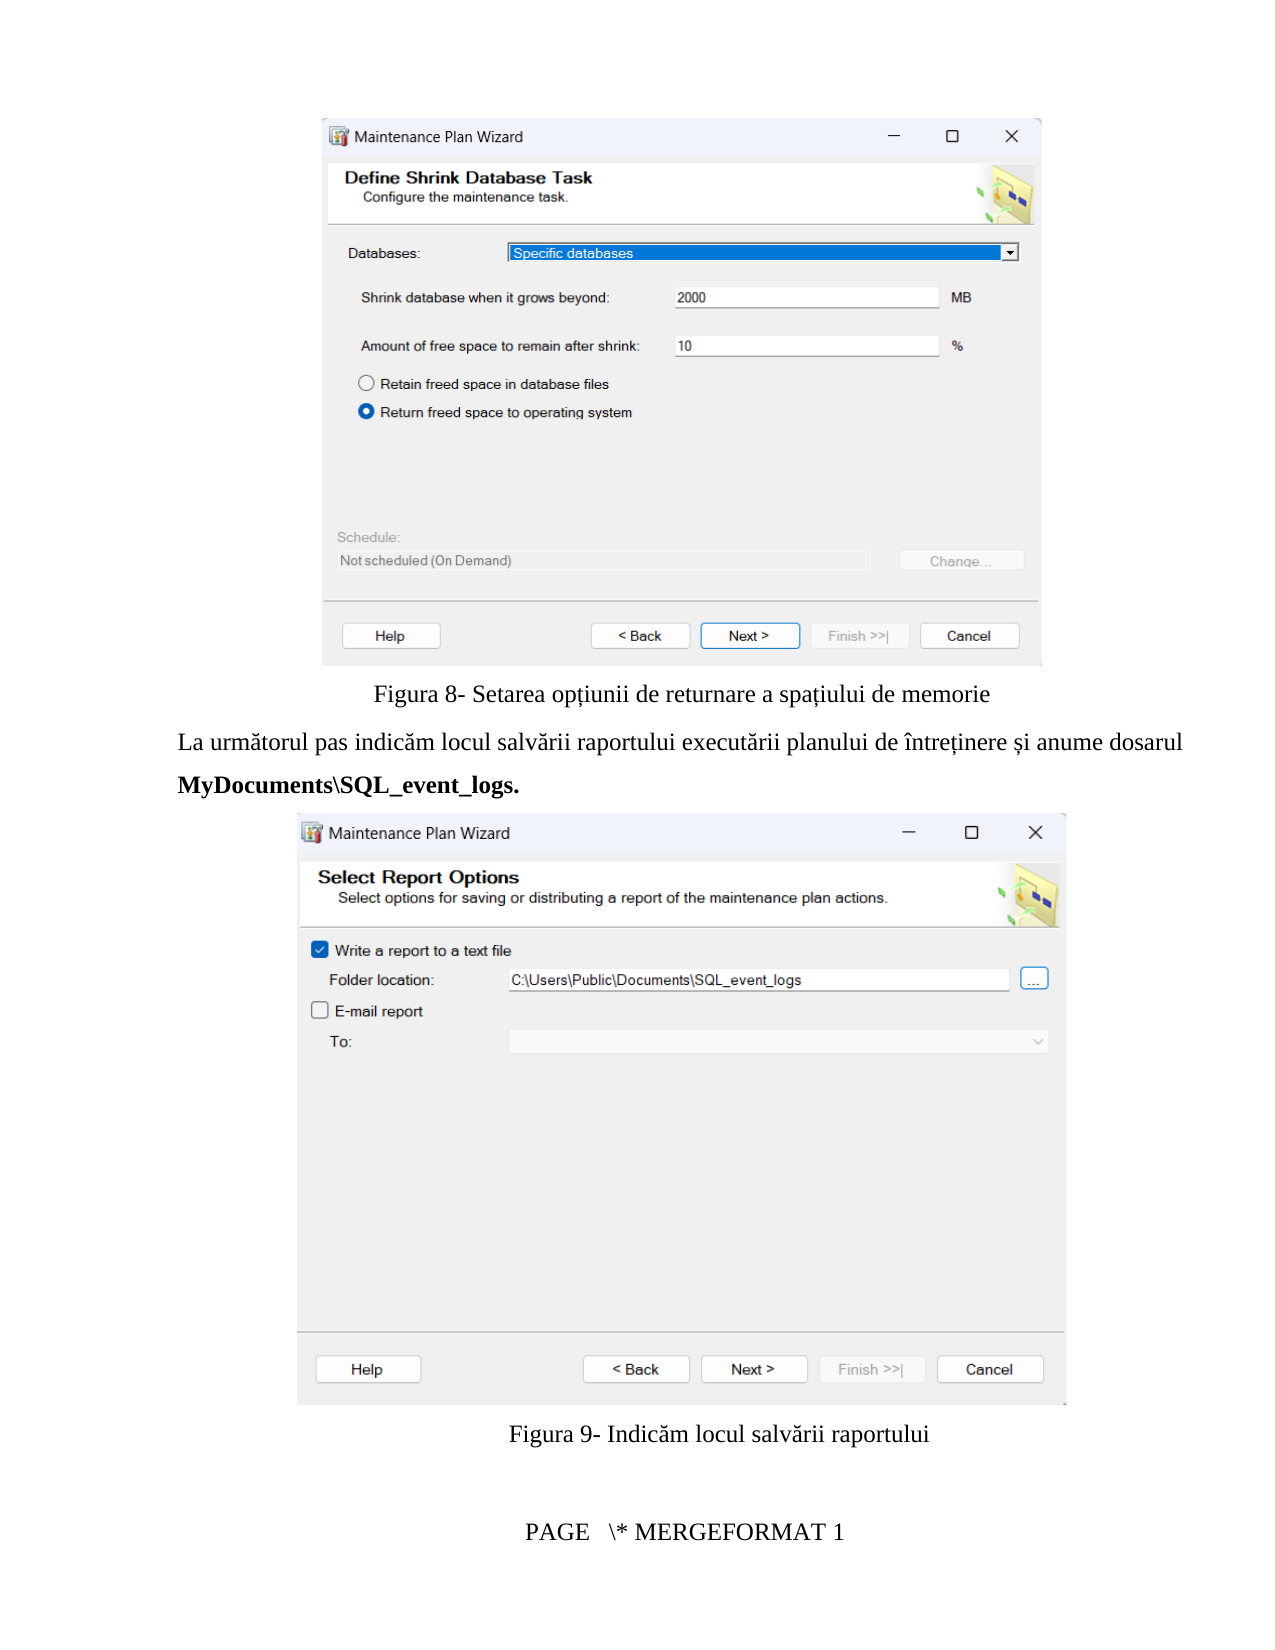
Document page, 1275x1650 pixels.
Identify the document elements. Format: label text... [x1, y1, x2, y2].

picture [321, 118, 1042, 666]
text Figura 8- Setarea opțiunii de returnare a spațiului de memorie [177, 679, 1186, 708]
text Figura 9- Indicăm locul salvării raportului [177, 1419, 1186, 1448]
picture [297, 813, 1067, 1405]
text La următorul pas indicăm locul salvării raportului executării planului de întreținere și anume dosarul MyDocuments\SQL_event_logs. [177, 727, 1186, 799]
